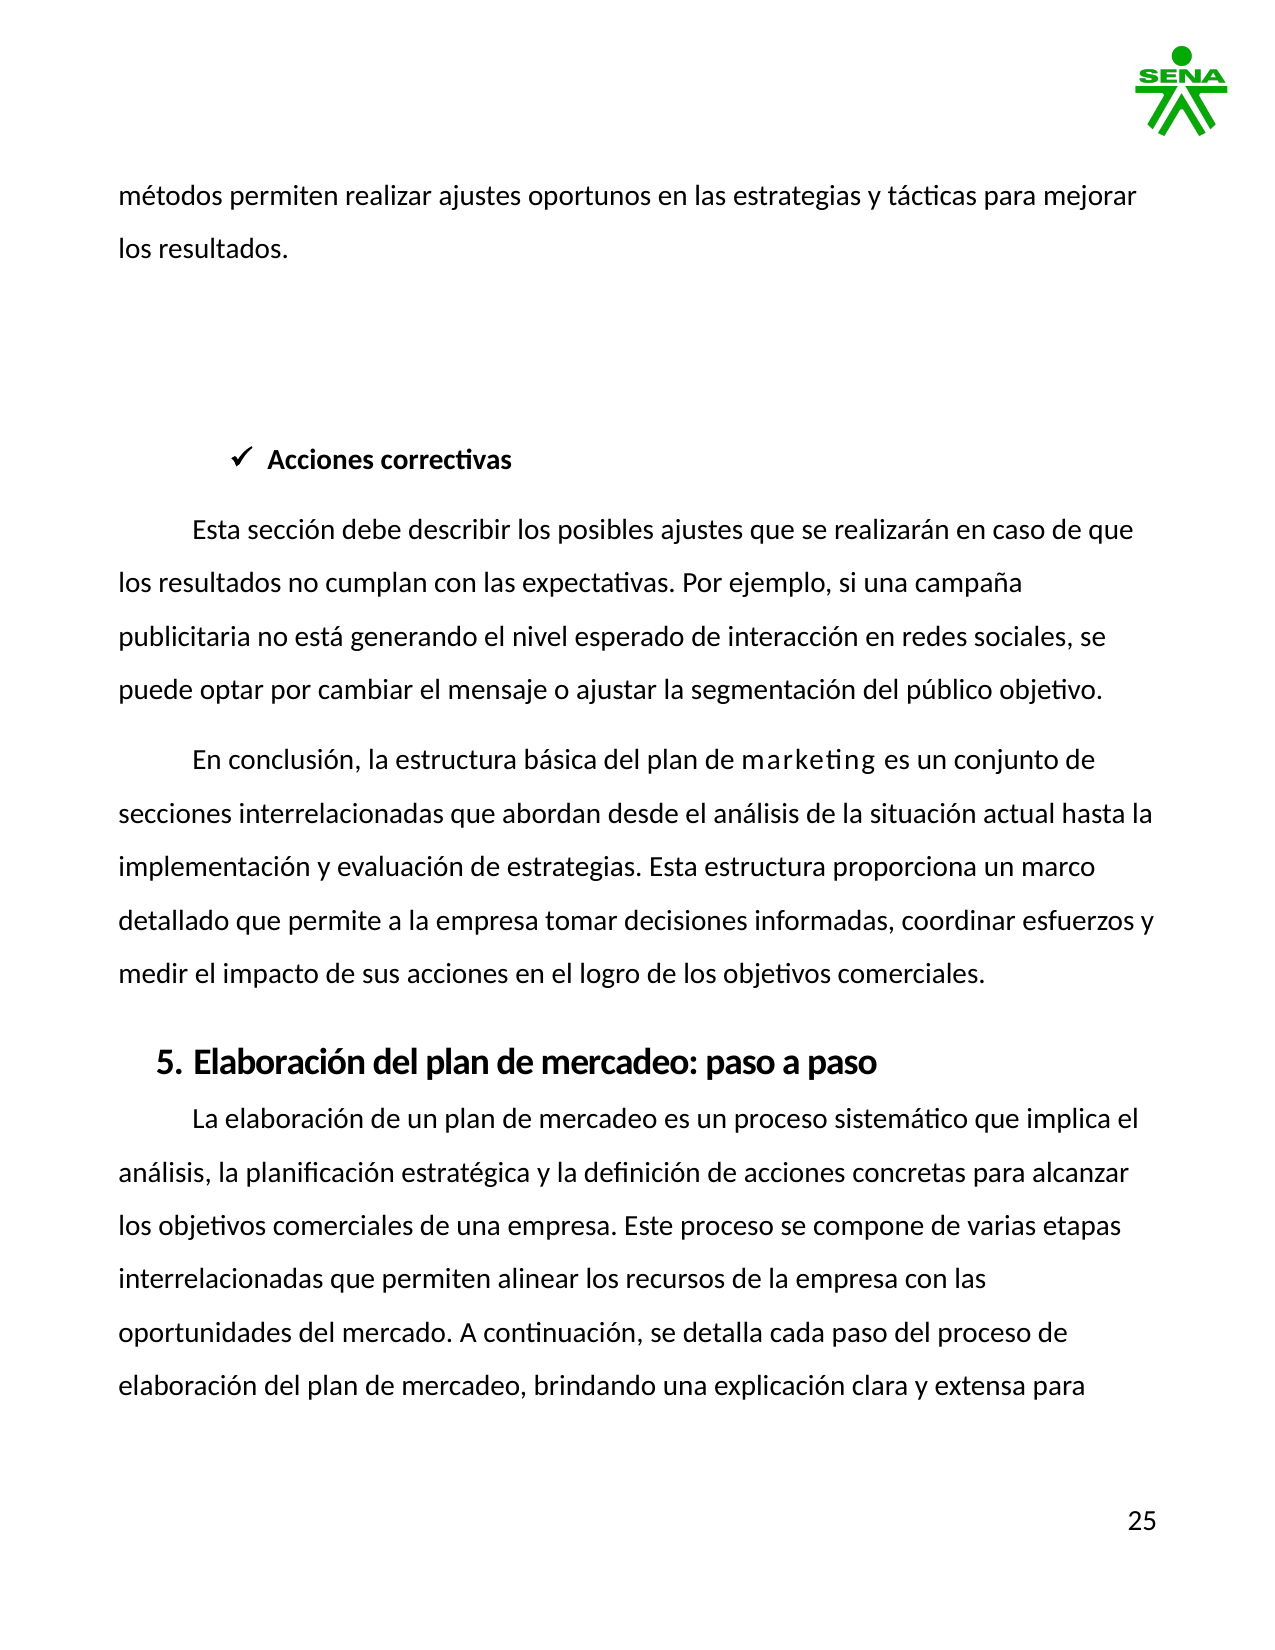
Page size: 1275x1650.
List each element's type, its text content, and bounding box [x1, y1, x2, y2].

text En conclusión, la estructura básica del plan de marketing es un conjunto de secciones interrelacionadas que abordan desde el análisis de la situación actual hasta la implementación y evaluación de estrategias. Esta estructura proporciona un marco detallado que permite a la empresa tomar decisiones informadas, coordinar esfuerzos y medir el impacto de sus acciones en el logro de los objetivos comerciales. [118, 741, 1157, 991]
text Esta sección debe describir los posibles ajustes que se realizarán en caso de que los resultados no cumplan con las expectativas. Por ejemplo, si una campaña publicitaria no está generando el nivel esperado de interacción en redes sociales, se puede optar por cambiar el mensaje o ajustar la segmentación del público objetivo. [118, 511, 1157, 707]
subtitle Elaboración del plan de mercadeo: paso a paso [156, 1038, 1157, 1084]
list Acciones correctivas [229, 441, 1157, 477]
picture [1135, 46, 1228, 136]
